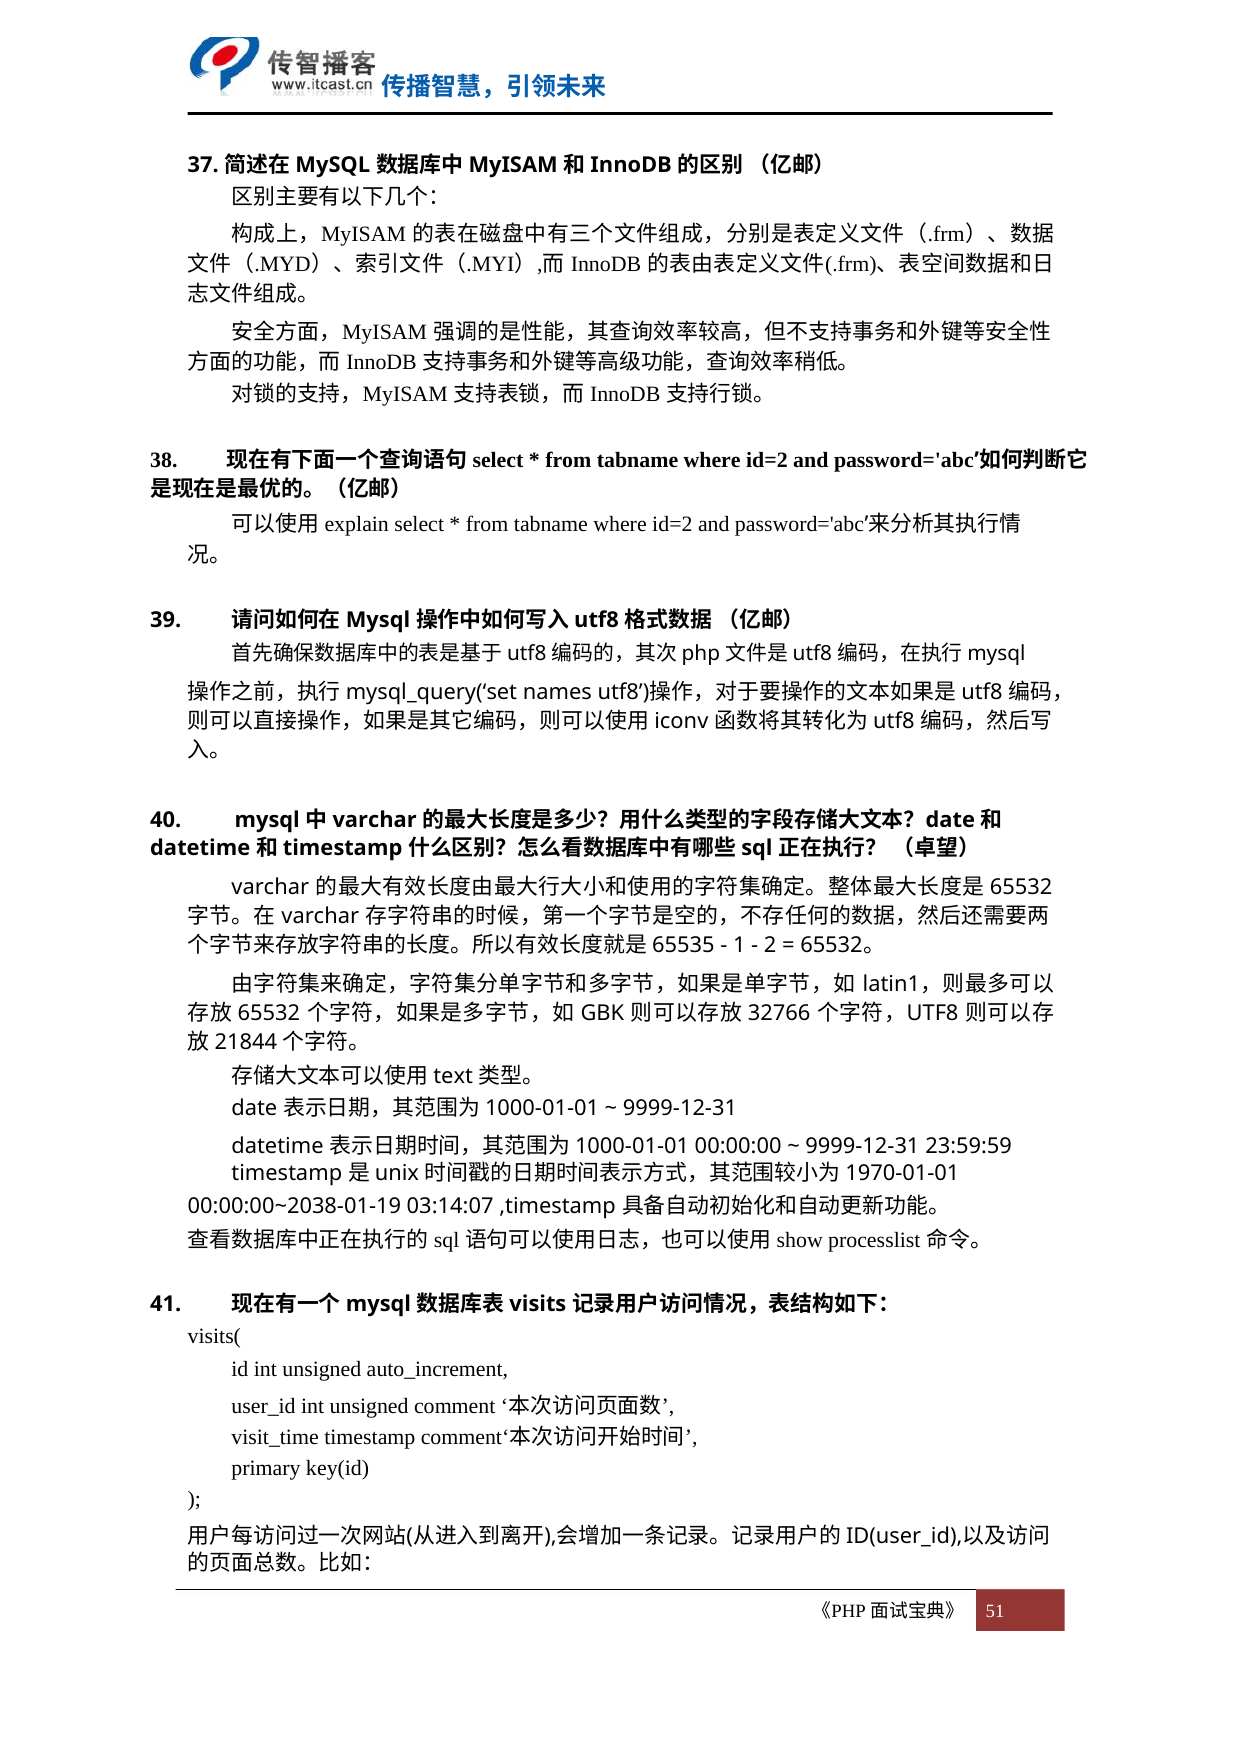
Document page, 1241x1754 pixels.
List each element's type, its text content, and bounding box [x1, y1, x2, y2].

text 37. 简述在 MySQL 数据库中 MyISAM 和 InnoDB 的区别 （亿邮） [187, 152, 1090, 177]
text 操作之前，执行 mysql_query(‘set names utf8’)操作，对于要操作的文本如果是 utf8 编码，则可以直接操作，如果是其它编码，则可以使用 iconv 函数将其转化为 utf8 编码，然后写入。 [187, 676, 1052, 763]
picture [175, 1588, 1065, 1631]
text 《PHP 面试宝典》 51 [812, 1599, 1090, 1622]
text ); [187, 1486, 1090, 1511]
text 由字符集来确定，字符集分单字节和多字节，如果是单字节，如 latin1，则最多可以存放 65532 个字符，如果是多字节，如 GBK 则可以存放 32766 个字符，UTF8 则可以存放 21844 个字符。 [187, 969, 1054, 1056]
text 存储大文本可以使用 text 类型。 [231, 1063, 1090, 1088]
text varchar 的最大有效长度由最大行大小和使用的字符集确定。整体最大长度是 65532 字节。在 varchar 存字符串的时候，第一个字节是空的，不存任何的数据，然后还需要两个字节来存放字符串的长度。所以有效长度就是 65535 - 1 - 2 = 65532。 [187, 871, 1052, 958]
text 构成上，MyISAM 的表在磁盘中有三个文件组成，分别是表定义文件（.frm）、数据文件（.MYD）、索引文件（.MYI）,而 InnoDB 的表由表定义文件(.frm)、表空间数据和日志文件组成。 [187, 217, 1054, 307]
list 现在有下面一个查询语句 select * from tabname where id=2 and password='abc’如何判断它是现在是最优的。（亿邮） [150, 445, 1090, 503]
text user_id int unsigned comment ‘本次访问页面数’, visit_time timestamp comment‘本次访问开始时间’, primary key(id) [231, 1388, 698, 1482]
text 区别主要有以下几个： [231, 185, 1090, 210]
text 安全方面，MyISAM 强调的是性能，其查询效率较高，但不支持事务和外键等安全性方面的功能，而 InnoDB 支持事务和外键等高级功能，查询效率稍低。 [187, 315, 1052, 376]
text 用户每访问过一次网站(从进入到离开),会增加一条记录。记录用户的 ID(user_id),以及访问的页面总数。比如： [187, 1522, 1052, 1576]
text 00:00:00~2038-01-19 03:14:07 ,timestamp 具备自动初始化和自动更新功能。 [187, 1193, 1090, 1218]
text visits( [187, 1323, 1090, 1349]
text 可以使用 explain select * from tabname where id=2 and password='abc’来分析其执行情 [231, 510, 1090, 537]
text 传播智慧，引领未来 [189, 37, 1090, 111]
text datetime 表示日期时间，其范围为 1000-01-01 00:00:00 ~ 9999-12-31 23:59:59 timestamp 是 unix 时间戳的日期时间表示方式，其范围较小为 1970-01-01 [231, 1131, 1052, 1186]
list 请问如何在 Mysql 操作中如何写入 utf8 格式数据 （亿邮） [150, 608, 1090, 633]
text 首先确保数据库中的表是基于 utf8 编码的，其次 php 文件是 utf8 编码，在执行 mysql [231, 641, 1090, 665]
text 况。 [187, 543, 1090, 568]
text id int unsigned auto_increment, [231, 1356, 1090, 1381]
text date 表示日期，其范围为 1000-01-01 ~ 9999-12-31 [231, 1096, 1090, 1121]
text 对锁的支持，MyISAM 支持表锁，而 InnoDB 支持行锁。 [231, 380, 1090, 407]
picture [189, 37, 375, 96]
list 现在有一个 mysql 数据库表 visits 记录用户访问情况，表结构如下： [150, 1291, 1090, 1316]
list mysql 中 varchar 的最大长度是多少？用什么类型的字段存储大文本？date 和 datetime 和 timestamp 什么区别？怎么看数据库中有哪些 sql 正在执行？ （卓望） [150, 806, 1090, 861]
text 查看数据库中正在执行的 sql 语句可以使用日志，也可以使用 show processlist 命令。 [187, 1226, 1090, 1253]
